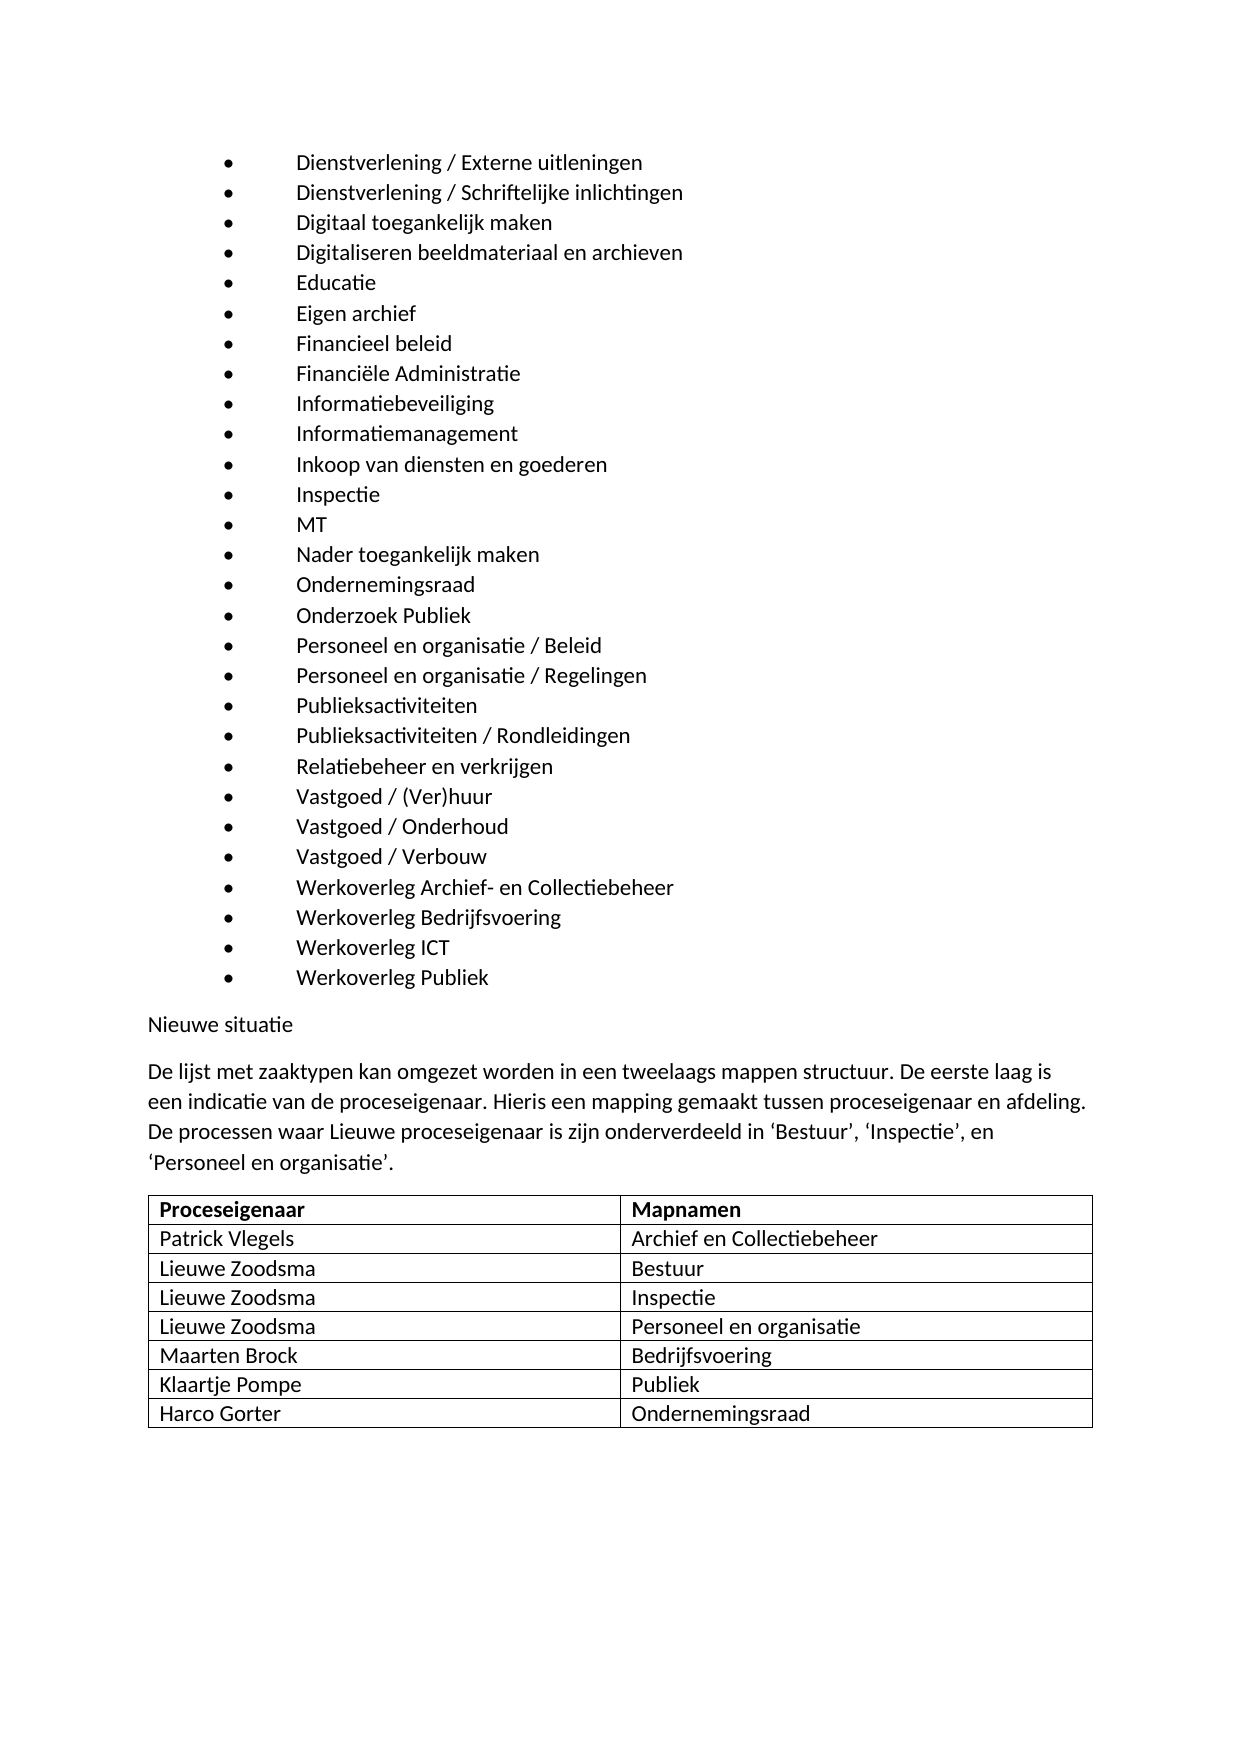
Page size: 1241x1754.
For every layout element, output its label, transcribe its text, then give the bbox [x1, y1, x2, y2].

table_cell Bedrijfsvoering [621, 1341, 1092, 1369]
text Nieuwe situatie [148, 1010, 1093, 1038]
list MT [223, 510, 1093, 538]
table_cell Lieuwe Zoodsma [149, 1283, 620, 1311]
list Werkoverleg ICT [223, 933, 1093, 961]
list Werkoverleg Archief- en Collectiebeheer [223, 873, 1093, 901]
table_cell Publiek [621, 1370, 1092, 1398]
table_cell Ondernemingsraad [621, 1399, 1092, 1427]
list Inkoop van diensten en goederen [223, 450, 1093, 478]
table_cell Klaartje Pompe [149, 1370, 620, 1398]
list Werkoverleg Publiek [223, 963, 1093, 991]
list Informatiebeveiliging [223, 389, 1093, 417]
list Digitaal toegankelijk maken [223, 208, 1093, 236]
list Werkoverleg Bedrijfsvoering [223, 903, 1093, 931]
list Vastgoed / Onderhoud [223, 812, 1093, 840]
table_cell Personeel en organisatie [621, 1312, 1092, 1340]
table_header Mapnamen [621, 1196, 1092, 1223]
list Publieksactiviteiten / Rondleidingen [223, 722, 1093, 749]
list Financieel beleid [223, 329, 1093, 357]
list Onderzoek Publiek [223, 601, 1093, 629]
list Personeel en organisatie / Beleid [223, 631, 1093, 659]
list Relatiebeheer en verkrijgen [223, 752, 1093, 780]
table_cell Inspectie [621, 1283, 1092, 1311]
table_header Proceseigenaar [149, 1196, 620, 1223]
list Inspectie [223, 480, 1093, 508]
text De lijst met zaaktypen kan omgezet worden in een tweelaags mappen structuur. De eerste laag is een indicatie van de proceseigenaar. Hieris een mapping gemaakt tussen proceseigenaar en afdeling. De processen waar Lieuwe proceseigenaar is zijn onderverdeeld in ‘Bestuur’, ‘Inspectie’, en ‘Personeel en organisatie’. [148, 1057, 1093, 1176]
list Publieksactiviteiten [223, 691, 1093, 719]
list Financiële Administratie [223, 359, 1093, 387]
table_cell Lieuwe Zoodsma [149, 1312, 620, 1340]
table_cell Bestuur [621, 1254, 1092, 1282]
list Nader toegankelijk maken [223, 540, 1093, 568]
list Dienstverlening / Schriftelijke inlichtingen [223, 178, 1093, 206]
table_cell Patrick Vlegels [149, 1225, 620, 1253]
list Ondernemingsraad [223, 571, 1093, 598]
table_cell Harco Gorter [149, 1399, 620, 1427]
table_cell Maarten Brock [149, 1341, 620, 1369]
list Eigen archief [223, 299, 1093, 327]
list Dienstverlening / Externe uitleningen [223, 148, 1093, 176]
list Informatiemanagement [223, 419, 1093, 447]
list Personeel en organisatie / Regelingen [223, 661, 1093, 689]
list Vastgoed / Verbouw [223, 842, 1093, 870]
list Educatie [223, 268, 1093, 296]
list Digitaliseren beeldmateriaal en archieven [223, 238, 1093, 266]
list Vastgoed / (Ver)huur [223, 782, 1093, 810]
table_cell Lieuwe Zoodsma [149, 1254, 620, 1282]
table_cell Archief en Collectiebeheer [621, 1225, 1092, 1253]
